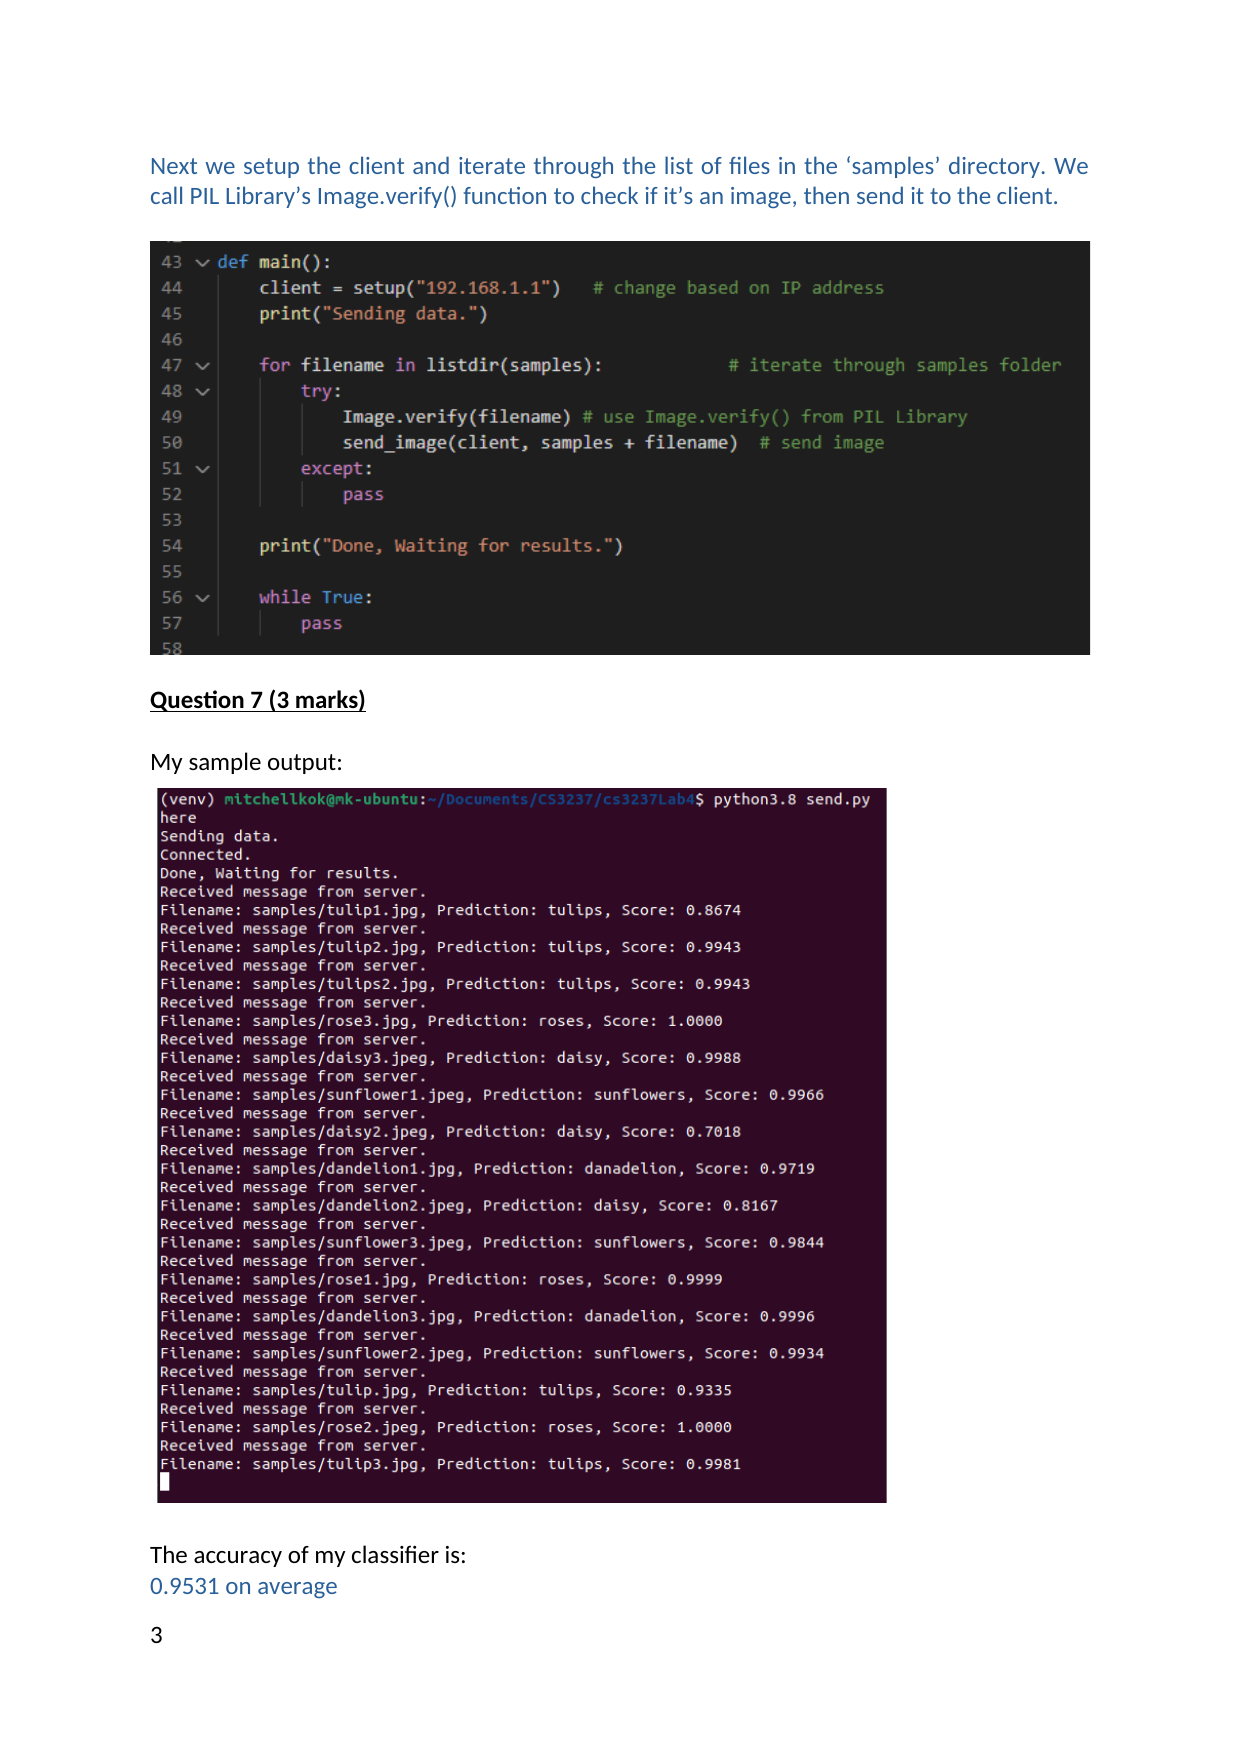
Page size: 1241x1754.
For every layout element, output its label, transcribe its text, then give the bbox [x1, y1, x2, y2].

text The accuracy of my classifier is: [150, 1539, 1090, 1570]
picture [150, 241, 1091, 655]
text Next we setup the client and iterate through the list of files in the ‘samples’ directory. We call PIL Library’s Image.verify() function to check if it’s an image, then send it to the client. [150, 150, 1090, 211]
text 0.9531 on average [150, 1570, 1090, 1600]
text Question 7 (3 marks) [150, 685, 1090, 715]
picture [157, 788, 887, 1503]
text My sample output: [150, 746, 1090, 776]
